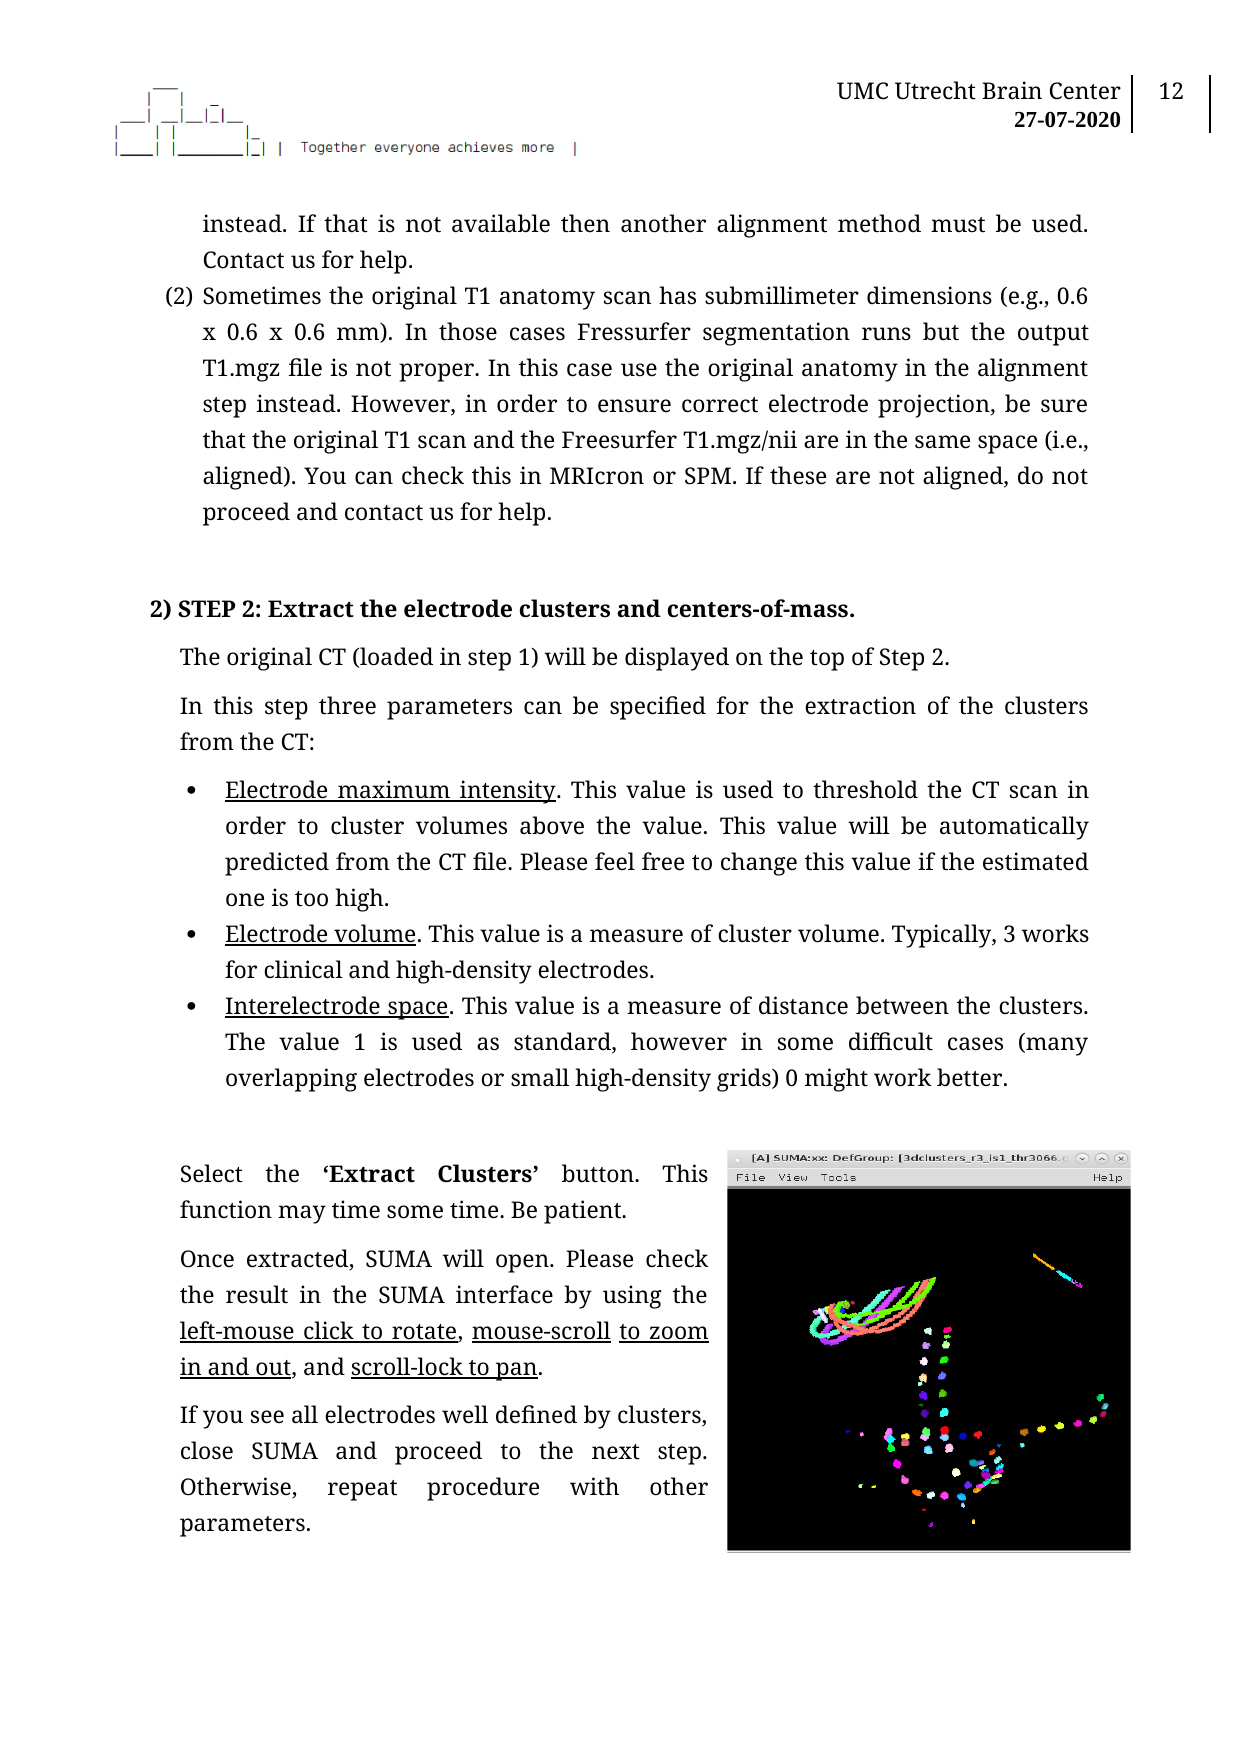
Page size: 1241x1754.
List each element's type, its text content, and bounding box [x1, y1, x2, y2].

picture [109, 75, 585, 164]
text Select the ‘Extract Clusters’ button. This function may time some time. Be patient. [179, 1158, 727, 1226]
text Once extracted, SUMA will open. Please check the result in the SUMA interface by using the left-mouse click to rotate, mouse-scroll to zoom in and out, and scroll-lock to pan. [179, 1243, 727, 1382]
text If you see all electrodes well defined by clusters, close SUMA and proceed to the next step. Otherwise, repeat procedure with other parameters. [179, 1399, 727, 1538]
list Sometimes the original T1 anatomy scan has submillimeter dimensions (e.g., 0.6 x 0.6 x 0.6 mm). In those cases Fressurfer segmentation runs but the output T1.mgz file is not proper. In this case use the original anatomy in the alignment step instead. However, in order to ensure correct electrode projection, be sure that the original T1 scan and the Freesurfer T1.mgz/nii are in the same space (i.e., aligned). You can check this in MRIcron or SPM. If these are not aligned, do not proceed and contact us for help. [165, 280, 1090, 527]
list Electrode maximum intensity. This value is used to threshold the CT scan in order to cluster volumes above the value. This value will be automatically predicted from the CT file. Please feel free to change this value if the estimated one is too high. [187, 774, 1090, 913]
picture [727, 1150, 1131, 1553]
text The original CT (loaded in step 1) will be displayed on the top of Step 2. [179, 641, 1090, 672]
list Interelectrode space. This value is a measure of distance between the clusters. The value 1 is used as standard, however in some difficult cases (many overlapping electrodes or small high-density grids) 0 might work better. [187, 989, 1090, 1093]
text 2) STEP 2: Extract the electrode clusters and centers-of-mass. [150, 593, 1090, 624]
text In this step three parameters can be specified for the extraction of the clusters from the CT: [179, 689, 1090, 757]
list Electrode volume. This value is a measure of cluster volume. Typically, 3 works for clinical and high-density electrodes. [187, 918, 1090, 985]
